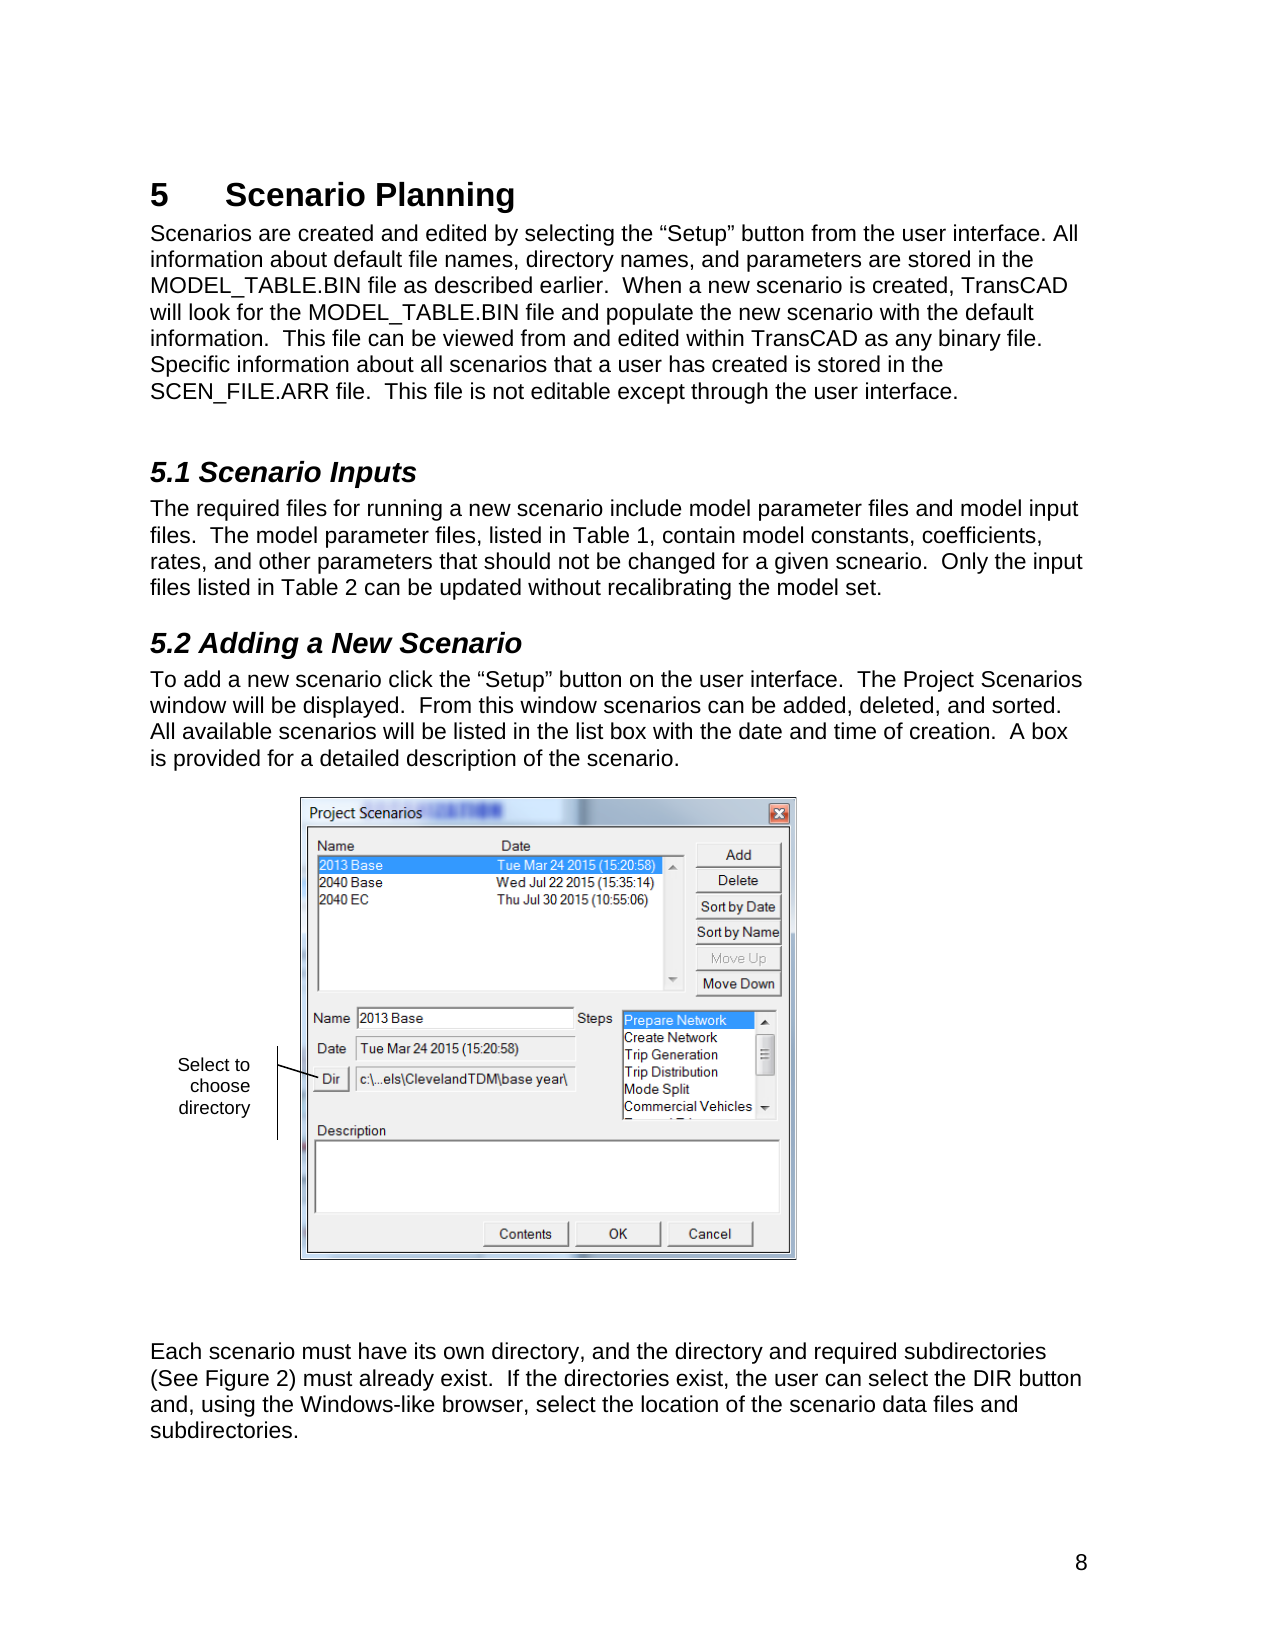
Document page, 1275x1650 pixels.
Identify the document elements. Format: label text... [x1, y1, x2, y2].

text The required files for running a new scenario include model parameter files and model input files. The model parameter files, listed in Table 1, contain model constants, coefficients, rates, and other parameters that should not be changed for a given scneario. Only the input files listed in Table 2 can be updated without recalibrating the model set. [150, 495, 1087, 601]
subtitle 5.2 Adding a New Scenario [150, 626, 1087, 659]
text Each scenario must have its own directory, and the directory and required subdirectories (See Figure 2) must already exist. If the directories exist, the user can select the DIR button and, using the Windows-like browser, select the location of the scenario data files and subdirectories. [150, 1338, 1087, 1444]
picture [300, 797, 797, 1260]
text To add a new scenario click the “Setup” button on the user interface. The Project Scenarios window will be displayed. From this window scenarios can be added, deleted, and sorted. All available scenarios will be listed in the list box with the date and time of creation. A box is provided for a detailed description of the scenario. [150, 666, 1087, 771]
subtitle 5 Scenario Planning [150, 175, 1087, 213]
subtitle 5.1 Scenario Inputs [150, 456, 1087, 489]
text Scenarios are created and edited by selecting the “Setup” button from the user interface. All information about default file names, directory names, and parameters are stored in the MODEL_TABLE.BIN file as described earlier. When a new scenario is created, TransCAD will look for the MODEL_TABLE.BIN file and populate the new scenario with the default information. This file can be viewed from and edited within TransCAD as any binary file. Specific information about all scenarios that a user has created is stored in the SCEN_FILE.ARR file. This file is not editable except through the user interface. [150, 220, 1087, 404]
